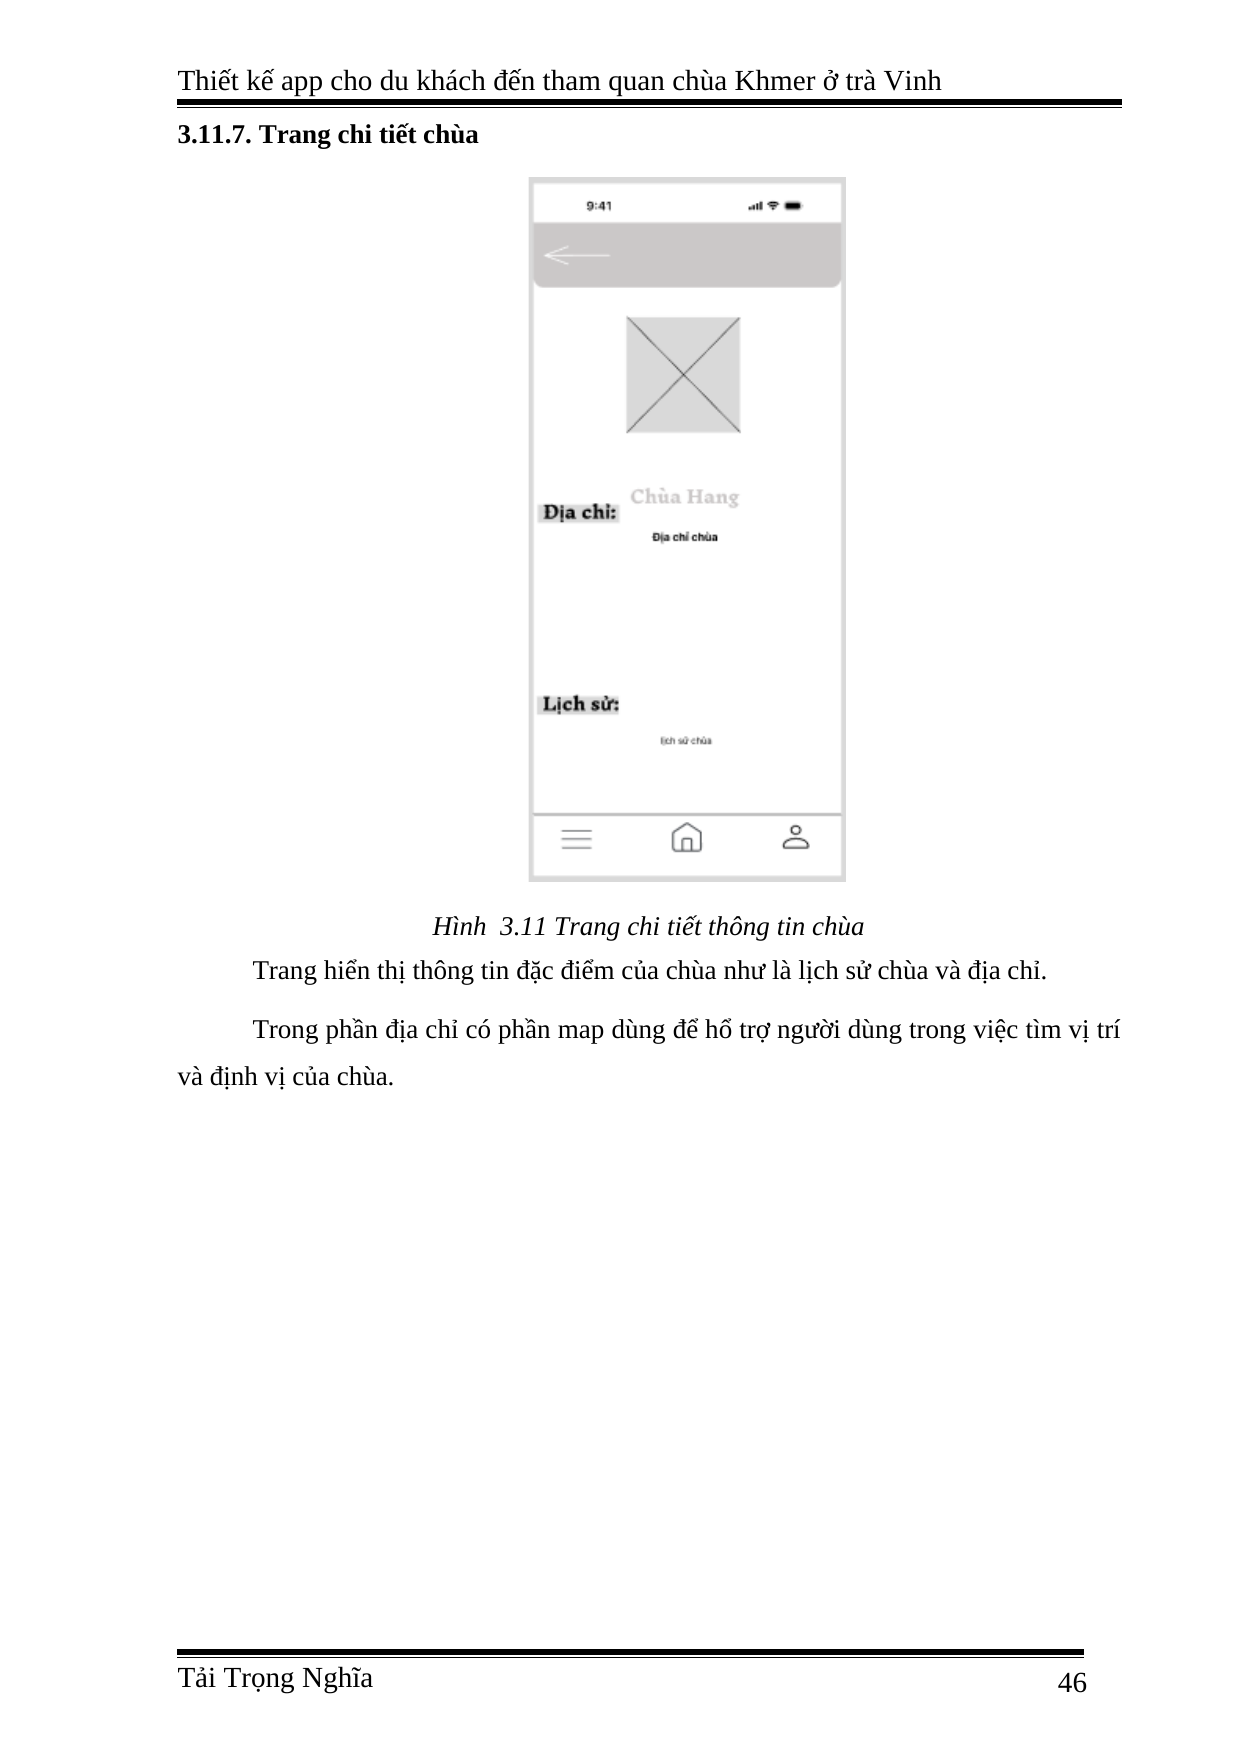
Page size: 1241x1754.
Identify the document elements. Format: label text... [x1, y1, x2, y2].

text Trang hiển thị thông tin đặc điểm của chùa như là lịch sử chùa và địa chỉ. [177, 954, 1122, 985]
text Hình 3.11 Trang chi tiết thông tin chùa [177, 910, 1122, 941]
text Trong phần địa chỉ có phần map dùng để hổ trợ người dùng trong việc tìm vị trí và định vị của chùa. [177, 1013, 1122, 1091]
picture [528, 177, 846, 882]
subtitle Trang chi tiết chùa [177, 118, 1122, 149]
